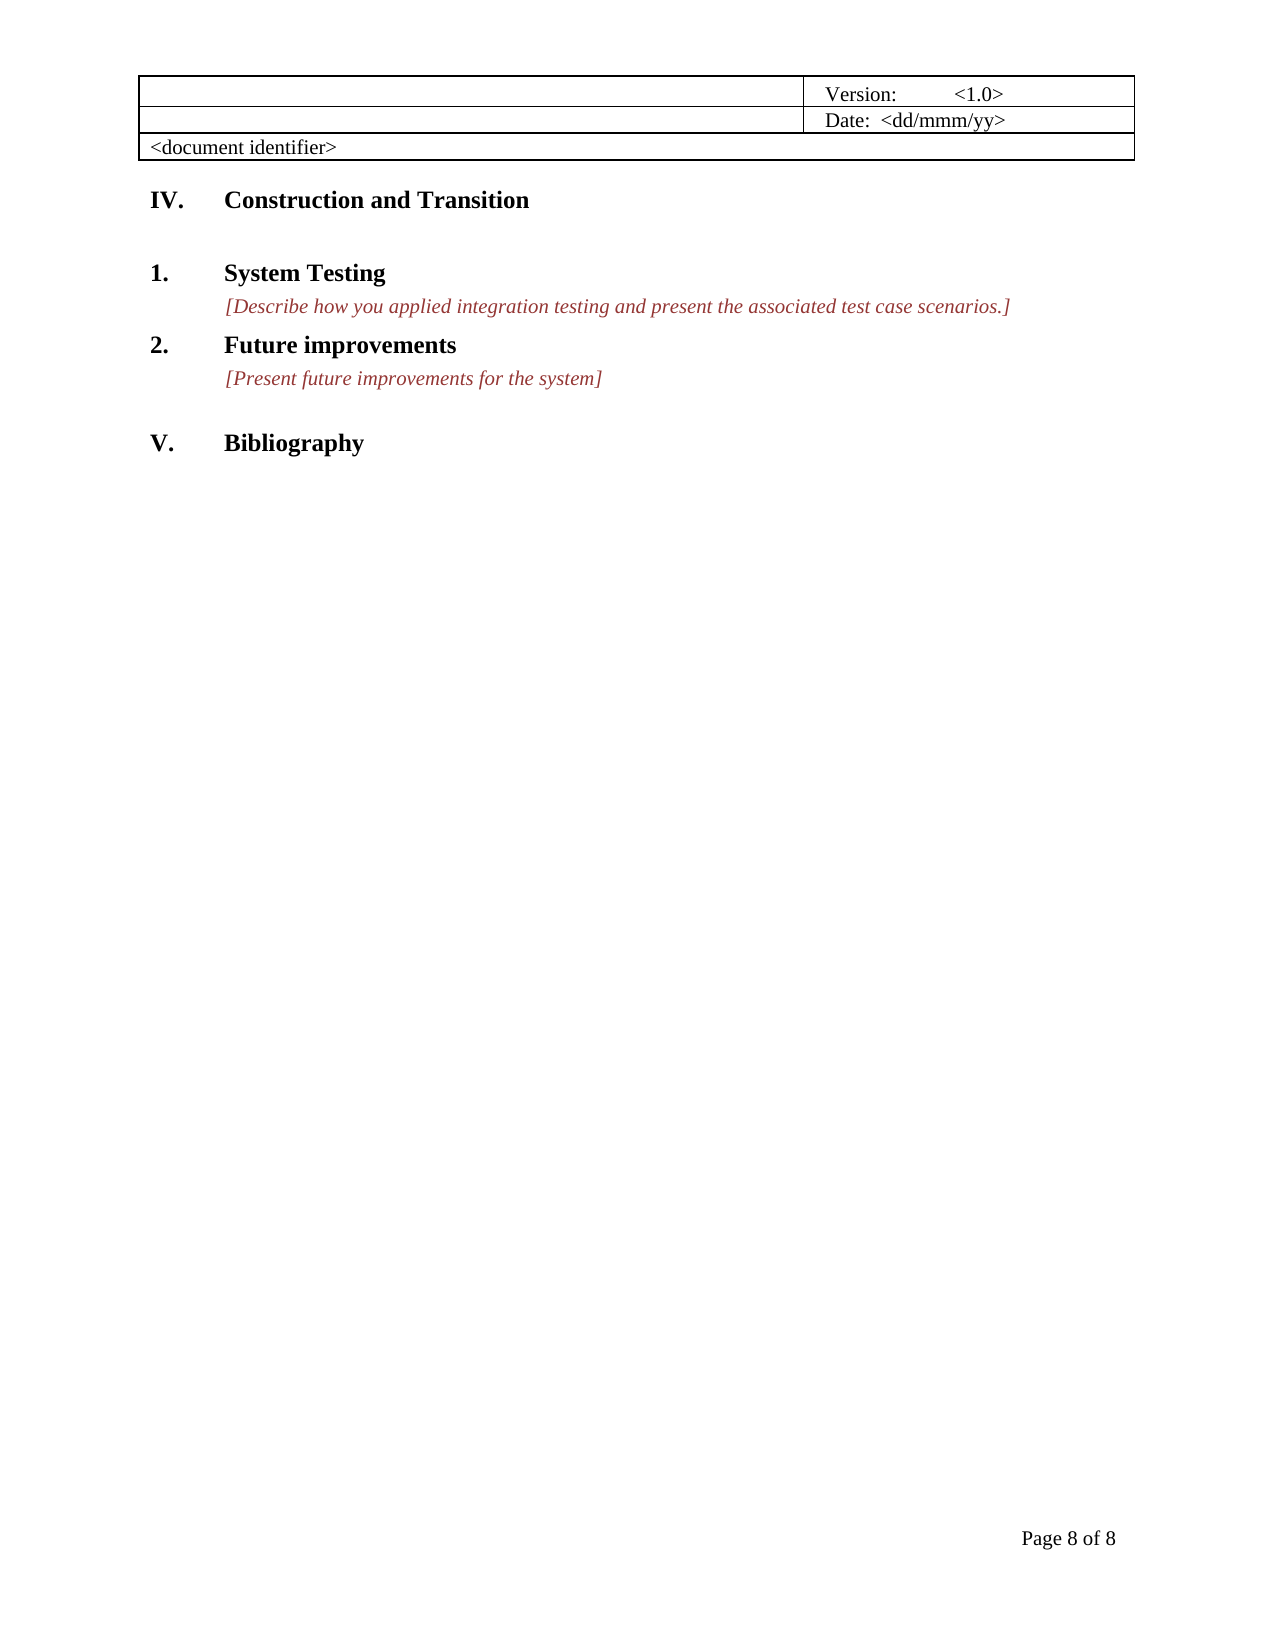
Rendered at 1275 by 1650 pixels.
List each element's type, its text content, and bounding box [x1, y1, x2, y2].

subtitle Construction and Transition [150, 185, 1125, 214]
subtitle System Testing [150, 258, 1125, 287]
text [Present future improvements for the system] [150, 365, 1125, 390]
text [Describe how you applied integration testing and present the associated test case scenarios.] [150, 293, 1125, 318]
subtitle Future improvements [150, 330, 1125, 359]
subtitle Bibliography [150, 428, 1125, 457]
